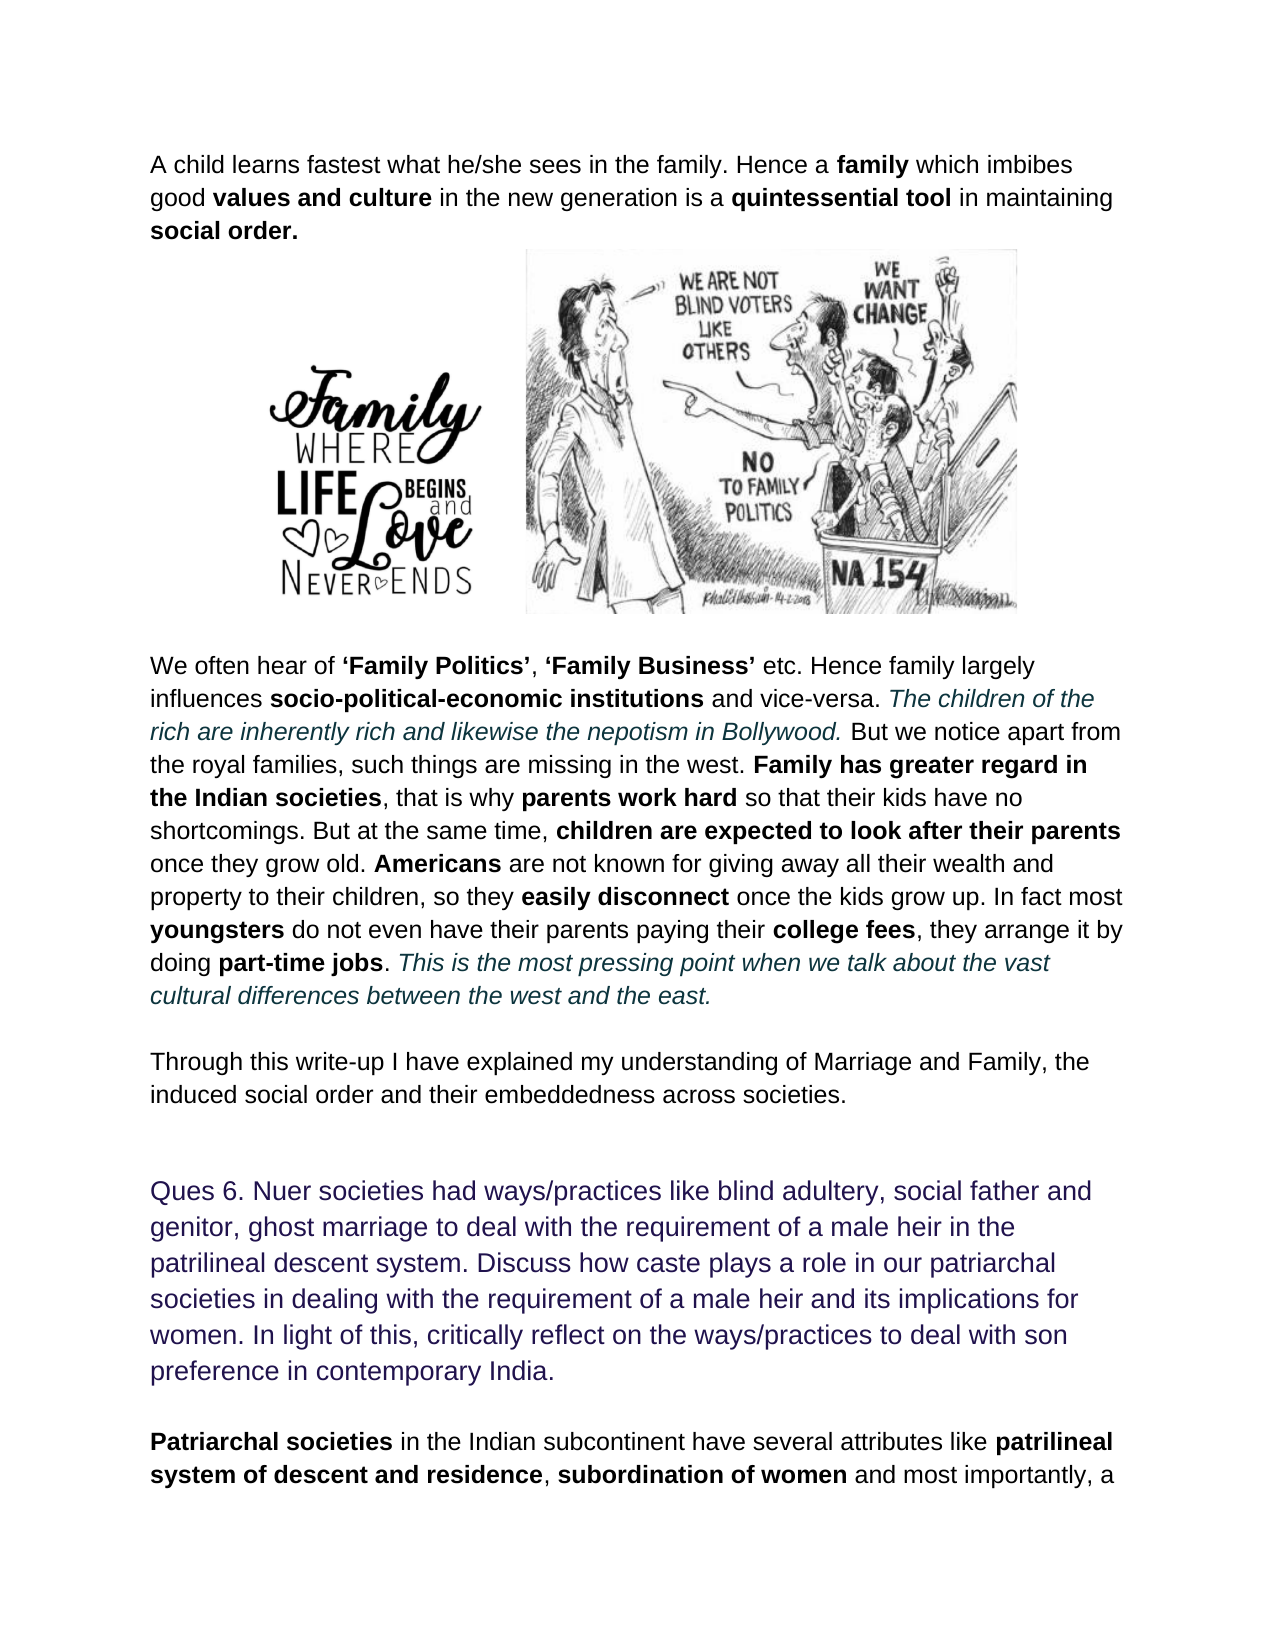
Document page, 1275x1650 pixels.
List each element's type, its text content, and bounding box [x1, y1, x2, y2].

text A child learns fastest what he/she sees in the family. Hence a family which imbibes good values and culture in the new generation is a quintessential tool in maintaining social order. [150, 150, 1125, 245]
text Through this write-up I have explained my understanding of Marriage and Family, the induced social order and their embeddedness across societies. [150, 1047, 1125, 1109]
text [150, 1427, 1125, 1488]
picture [225, 249, 1018, 614]
text We often hear of ‘Family Politics’, ‘Family Business’ etc. Hence family largely influences socio-political-economic institutions and vice-versa. The children of the rich are inherently rich and likewise the nepotism in Bollywood. But we notice apart from the royal families, such things are missing in the west. Family has greater regard in the Indian societies, that is why parents work hard so that their kids have no shortcomings. But at the same time, children are expected to look after their parents once they grow old. Americans are not known for giving away all their wealth and property to their children, so they easily disconnect once the kids grow up. In fact most youngsters do not even have their parents paying their college fees, they arrange it by doing part-time jobs. This is the most pressing point when we talk about the vast cultural differences between the west and the east. [150, 651, 1125, 1010]
text Ques 6. Nuer societies had ways/practices like blind adultery, social father and genitor, ghost marriage to deal with the requirement of a male heir in the patrilineal descent system. Discuss how caste plays a role in our patriarchal societies in dealing with the requirement of a male heir and its implications for women. In light of this, critically reflect on the ways/practices to deal with son preference in contemporary India. [150, 1175, 1125, 1386]
